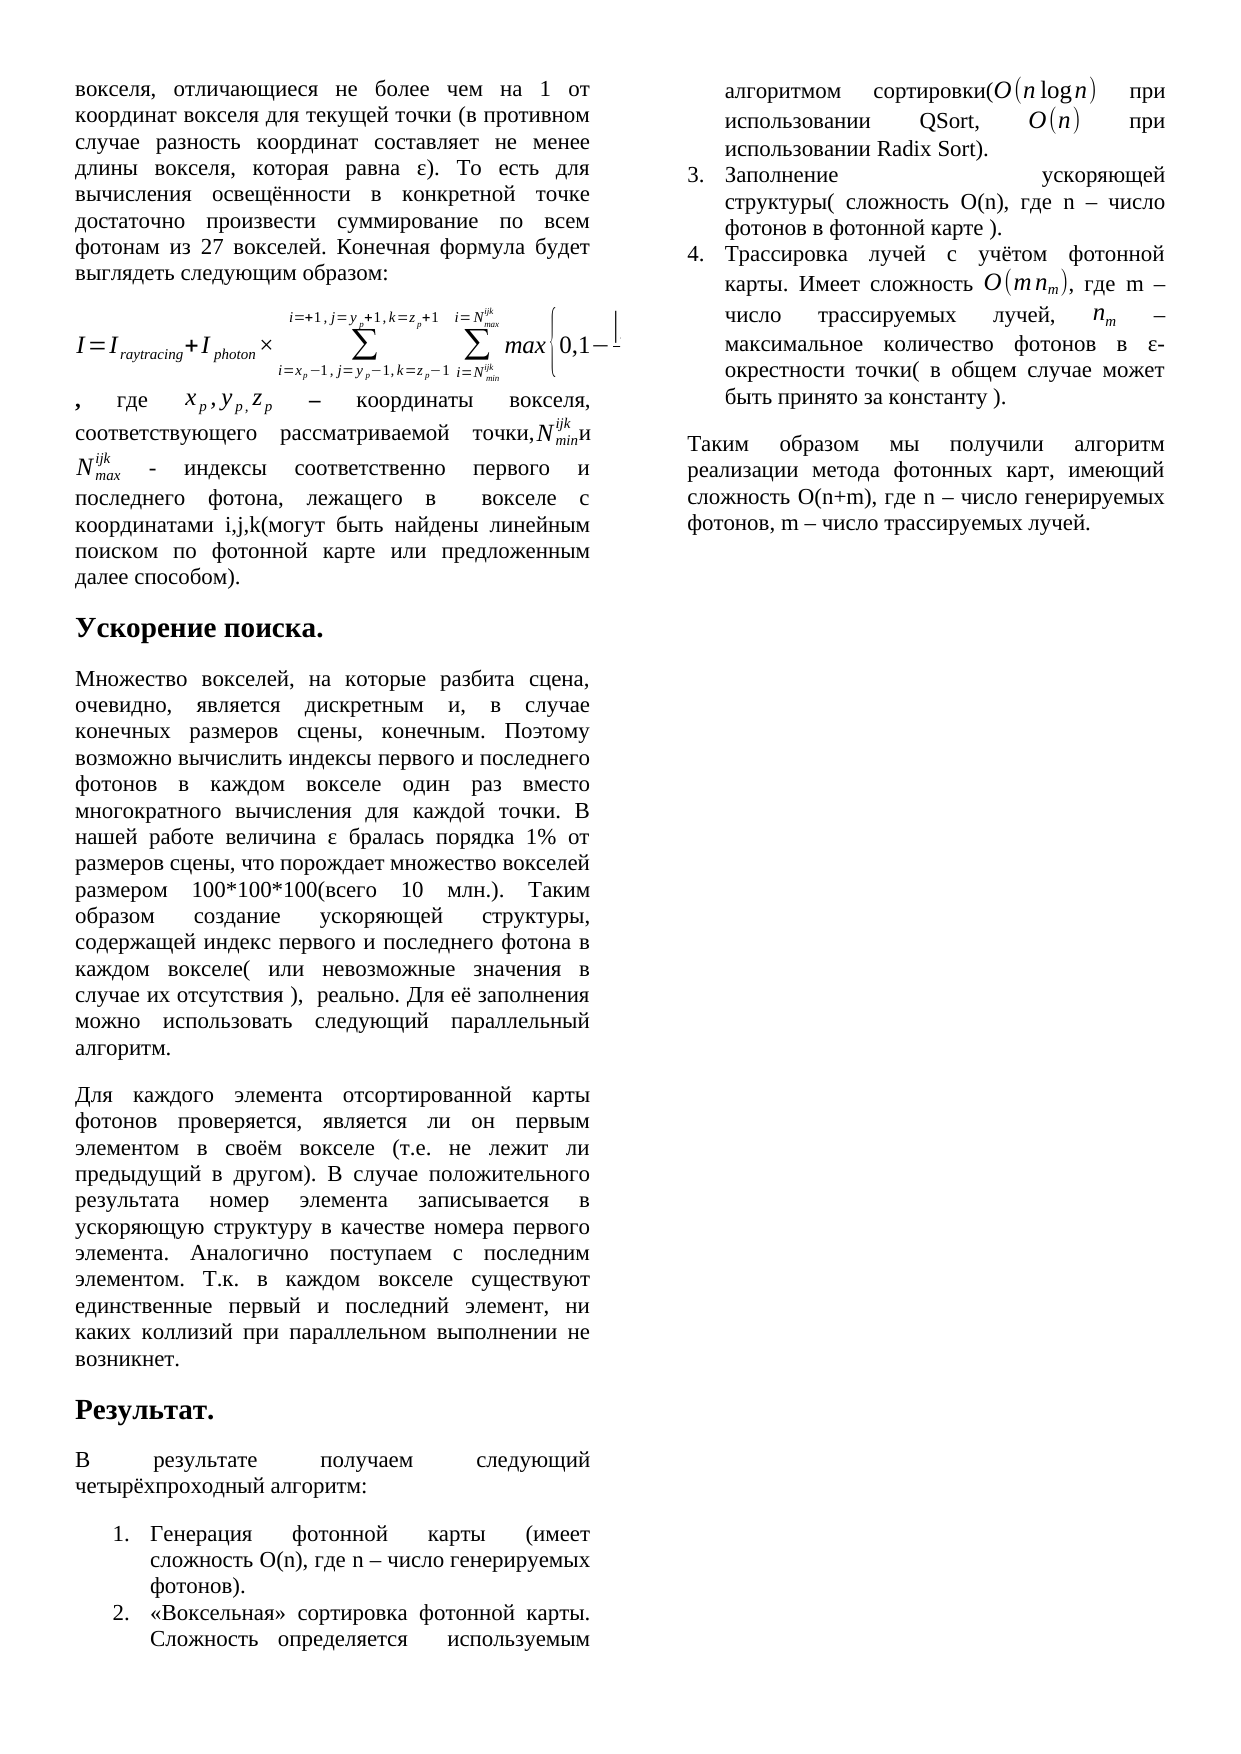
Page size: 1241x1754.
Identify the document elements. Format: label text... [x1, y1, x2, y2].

list Трассировка лучей с учётом фотонной карты. Имеет сложность , где m – число трассируемых лучей, – максимальное количество фотонов в ε-окрестности точки( в общем случае может быть принято за константу ). [687, 240, 1165, 409]
text , где – координаты вокселя, соответствующего рассматриваемой точки,и - индексы соответственно первого и последнего фотона, лежащего в вокселе с координатами i,j,k(могут быть найдены линейным поиском по фотонной карте или предложенным далее способом). [75, 307, 591, 590]
text Для каждого элемента отсортированной карты фотонов проверяется, является ли он первым элементом в своём вокселе (т.е. не лежит ли предыдущий в другом). В случае положительного результата номер элемента записывается в ускоряющую структуру в качестве номера первого элемента. Аналогично поступаем с последним элементом. Т.к. в каждом вокселе существуют единственные первый и последний элемент, ни каких коллизий при параллельном выполнении не возникнет. [75, 1081, 591, 1371]
list «Воксельная» сортировка фотонной карты. Сложность определяется используемым алгоритмом сортировки( при использовании QSort, при использовании Radix Sort). [687, 75, 1165, 161]
text Результат. [75, 1392, 591, 1425]
list Заполнение ускоряющей структуры( сложность O(n), где n – число фотонов в фотонной карте ). [687, 161, 1165, 240]
list «Воксельная» сортировка фотонной карты. Сложность определяется используемым алгоритмом сортировки( при использовании QSort, при использовании Radix Sort). [112, 1599, 591, 1651]
text Множество вокселей, на которые разбита сцена, очевидно, является дискретным и, в случае конечных размеров сцены, конечным. Поэтому возможно вычислить индексы первого и последнего фотонов в каждом вокселе один раз вместо многократного вычисления для каждой точки. В нашей работе величина ε бралась порядка 1% от размеров сцены, что порождает множество вокселей размером 100*100*100(всего 10 млн.). Таким образом создание ускоряющей структуры, содержащей индекс первого и последнего фотона в каждом вокселе( или невозможные значения в случае их отсутствия ), реально. Для её заполнения можно использовать следующий параллельный алгоритм. [75, 665, 591, 1060]
text Ускорение поиска. [75, 611, 591, 644]
text Таким образом мы получили алгоритм реализации метода фотонных карт, имеющий сложность O(n+m), где n – число генерируемых фотонов, m – число трассируемых лучей. [687, 430, 1165, 535]
list Генерация фотонной карты (имеет сложность O(n), где n – число генерируемых фотонов). [112, 1520, 591, 1599]
text В результате получаем следующий четырёхпроходный алгоритм: [75, 1446, 591, 1499]
